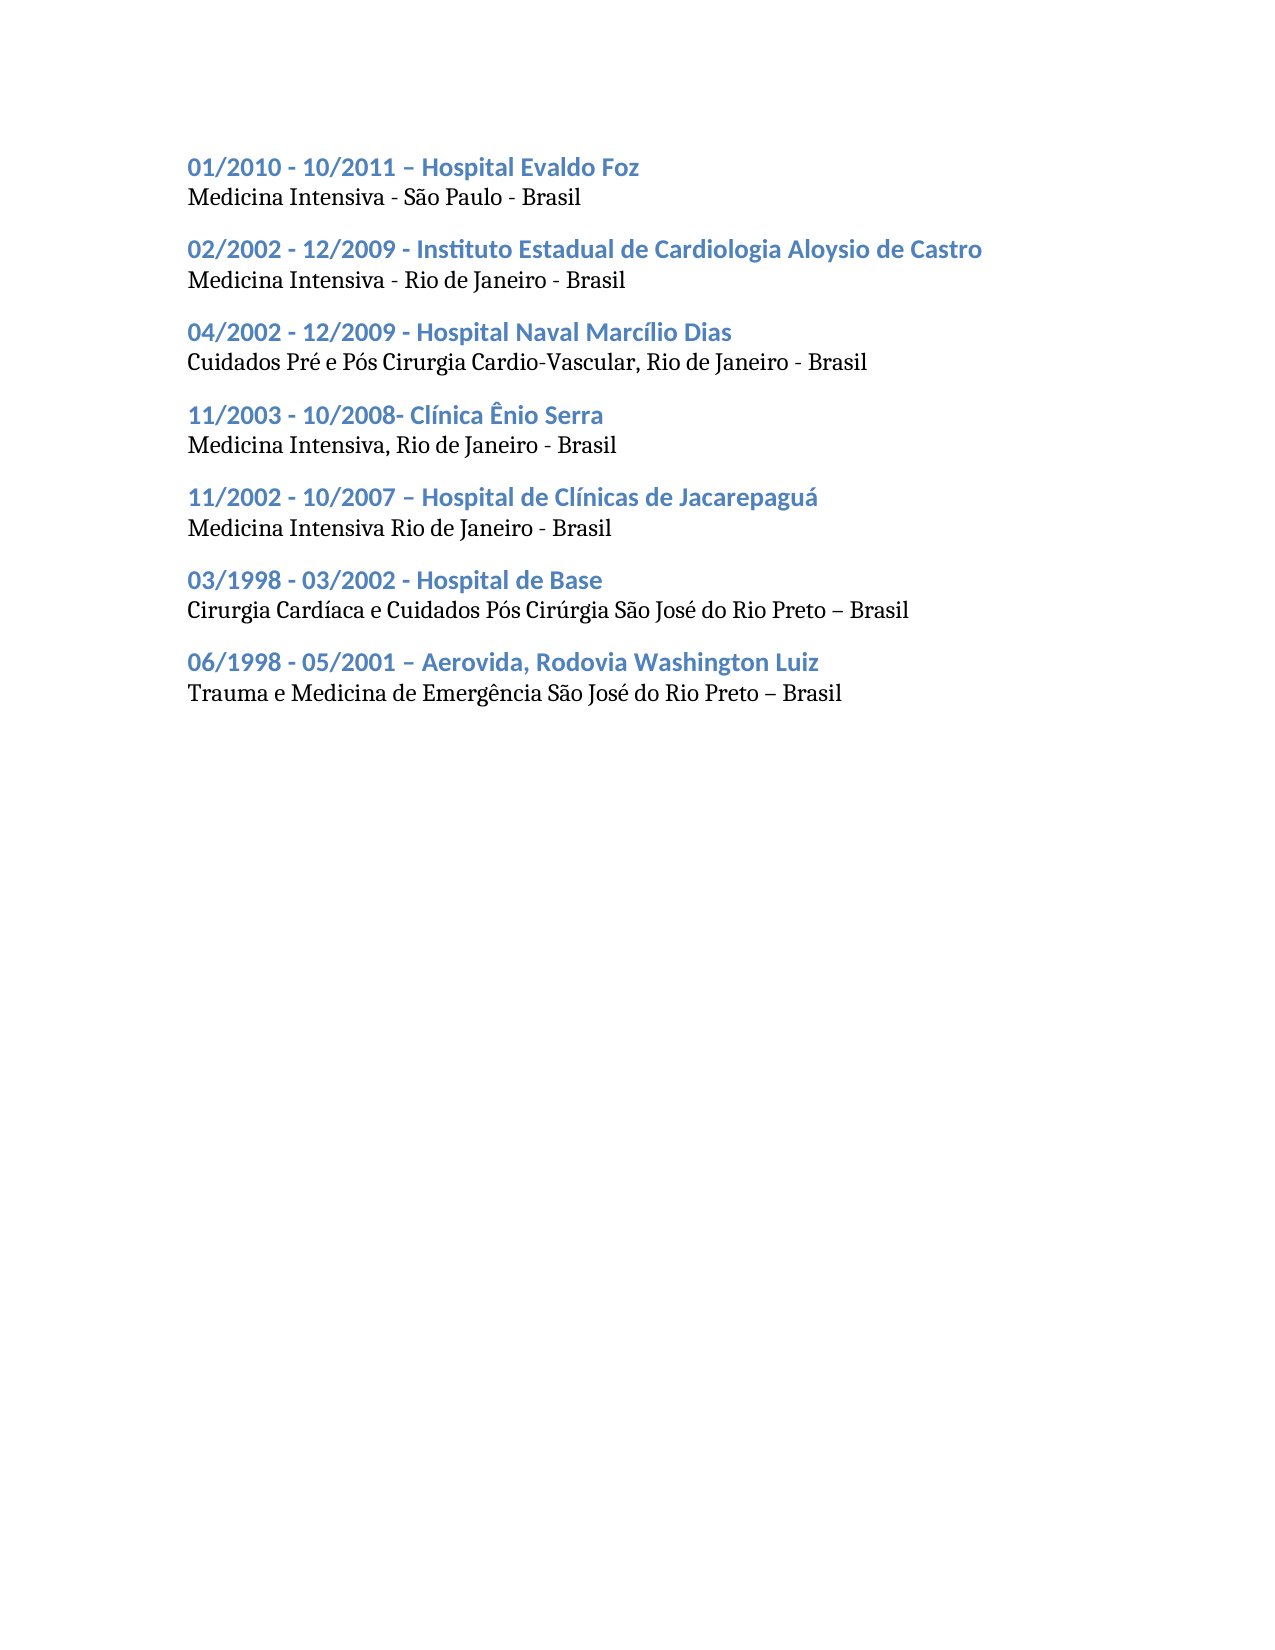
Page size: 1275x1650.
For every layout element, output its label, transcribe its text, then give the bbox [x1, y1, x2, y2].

subtitle 01/2010 - 10/2011 – Hospital Evaldo Foz [187, 150, 1087, 183]
subtitle 06/1998 - 05/2001 – Aerovida, Rodovia Washington Luiz [187, 646, 1087, 679]
subtitle 04/2002 - 12/2009 - Hospital Naval Marcílio Dias [187, 315, 1087, 348]
text Cirurgia Cardíaca e Cuidados Pós Cirúrgia São José do Rio Preto – Brasil [187, 596, 1087, 625]
text Medicina Intensiva - Rio de Janeiro - Brasil [187, 266, 1087, 294]
text Medicina Intensiva - São Paulo - Brasil [187, 183, 1087, 212]
text Medicina Intensiva Rio de Janeiro - Brasil [187, 513, 1087, 542]
subtitle 03/1998 - 03/2002 - Hospital de Base [187, 563, 1087, 596]
text Cuidados Pré e Pós Cirurgia Cardio-Vascular, Rio de Janeiro - Brasil [187, 348, 1087, 377]
subtitle 02/2002 - 12/2009 - Instituto Estadual de Cardiologia Aloysio de Castro [187, 233, 1087, 266]
text Trauma e Medicina de Emergência São José do Rio Preto – Brasil [187, 679, 1087, 707]
text Medicina Intensiva, Rio de Janeiro - Brasil [187, 431, 1087, 459]
subtitle 11/2002 - 10/2007 – Hospital de Clínicas de Jacarepaguá [187, 480, 1087, 513]
subtitle 11/2003 - 10/2008- Clínica Ênio Serra [187, 398, 1087, 431]
